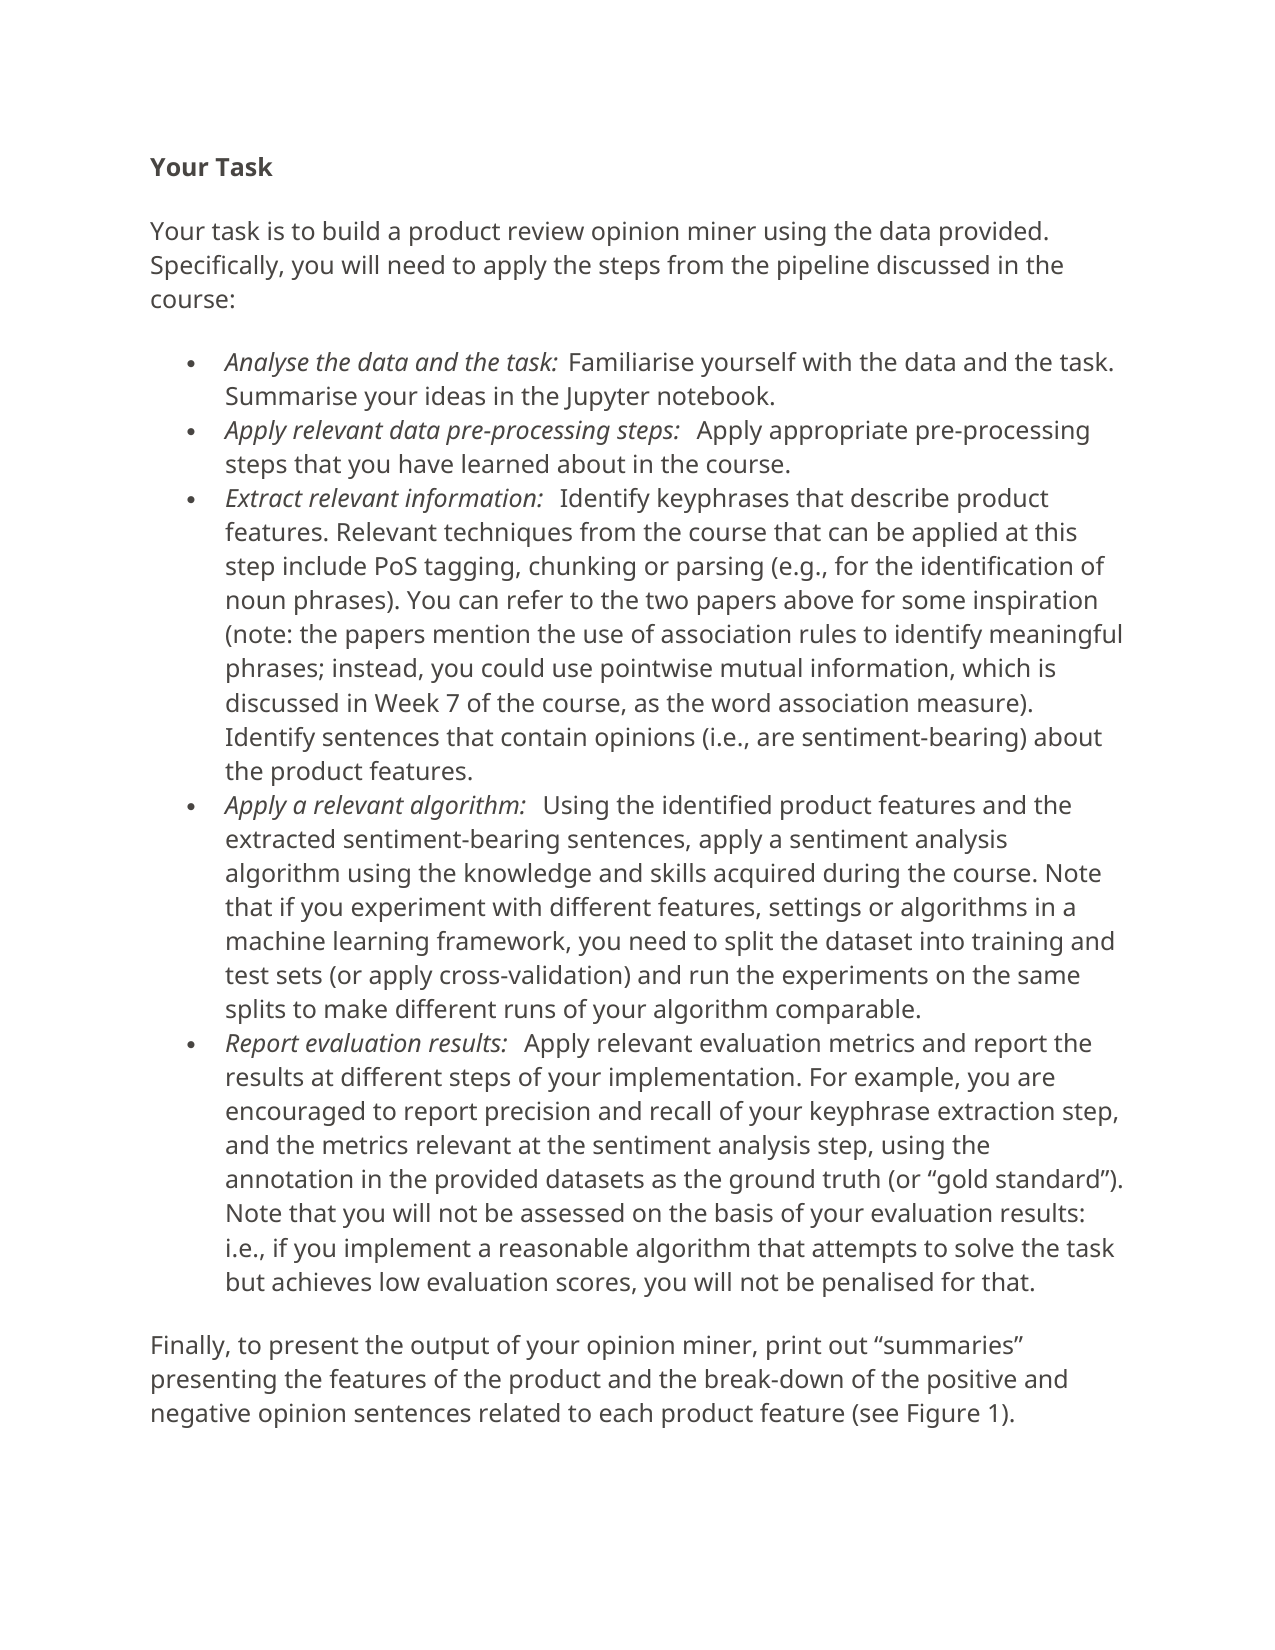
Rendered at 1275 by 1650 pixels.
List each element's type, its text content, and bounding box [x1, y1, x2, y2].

list Report evaluation results: Apply relevant evaluation metrics and report the results at different steps of your implementation. For example, you are encouraged to report precision and recall of your keyphrase extraction step, and the metrics relevant at the sentiment analysis step, using the annotation in the provided datasets as the ground truth (or “gold standard”). Note that you will not be assessed on the basis of your evaluation results: i.e., if you implement a reasonable algorithm that attempts to solve the task but achieves low evaluation scores, you will not be penalised for that. [187, 1026, 1125, 1298]
list Apply a relevant algorithm: Using the identified product features and the extracted sentiment-bearing sentences, apply a sentiment analysis algorithm using the knowledge and skills acquired during the course. Note that if you experiment with different features, settings or algorithms in a machine learning framework, you need to split the dataset into training and test sets (or apply cross-validation) and run the experiments on the same splits to make different runs of your algorithm comparable. [187, 787, 1125, 1026]
list Analyse the data and the task: Familiarise yourself with the data and the task. Summarise your ideas in the Jupyter notebook. [187, 344, 1125, 413]
text Your task is to build a product review opinion miner using the data provided. Specifically, you will need to apply the steps from the pipeline discussed in the course: [150, 213, 1125, 315]
text Your Task [150, 150, 1125, 184]
list Apply relevant data pre-processing steps: Apply appropriate pre-processing steps that you have learned about in the course. [187, 413, 1125, 481]
text Finally, to present the output of your opinion miner, print out “summaries” presenting the features of the product and the break-down of the positive and negative opinion sentences related to each product feature (see Figure 1). [150, 1327, 1125, 1430]
list Extract relevant information: Identify keyphrases that describe product features. Relevant techniques from the course that can be applied at this step include PoS tagging, chunking or parsing (e.g., for the identification of noun phrases). You can refer to the two papers above for some inspiration (note: the papers mention the use of association rules to identify meaningful phrases; instead, you could use pointwise mutual information, which is discussed in Week 7 of the course, as the word association measure). Identify sentences that contain opinions (i.e., are sentiment-bearing) about the product features. [187, 481, 1125, 787]
